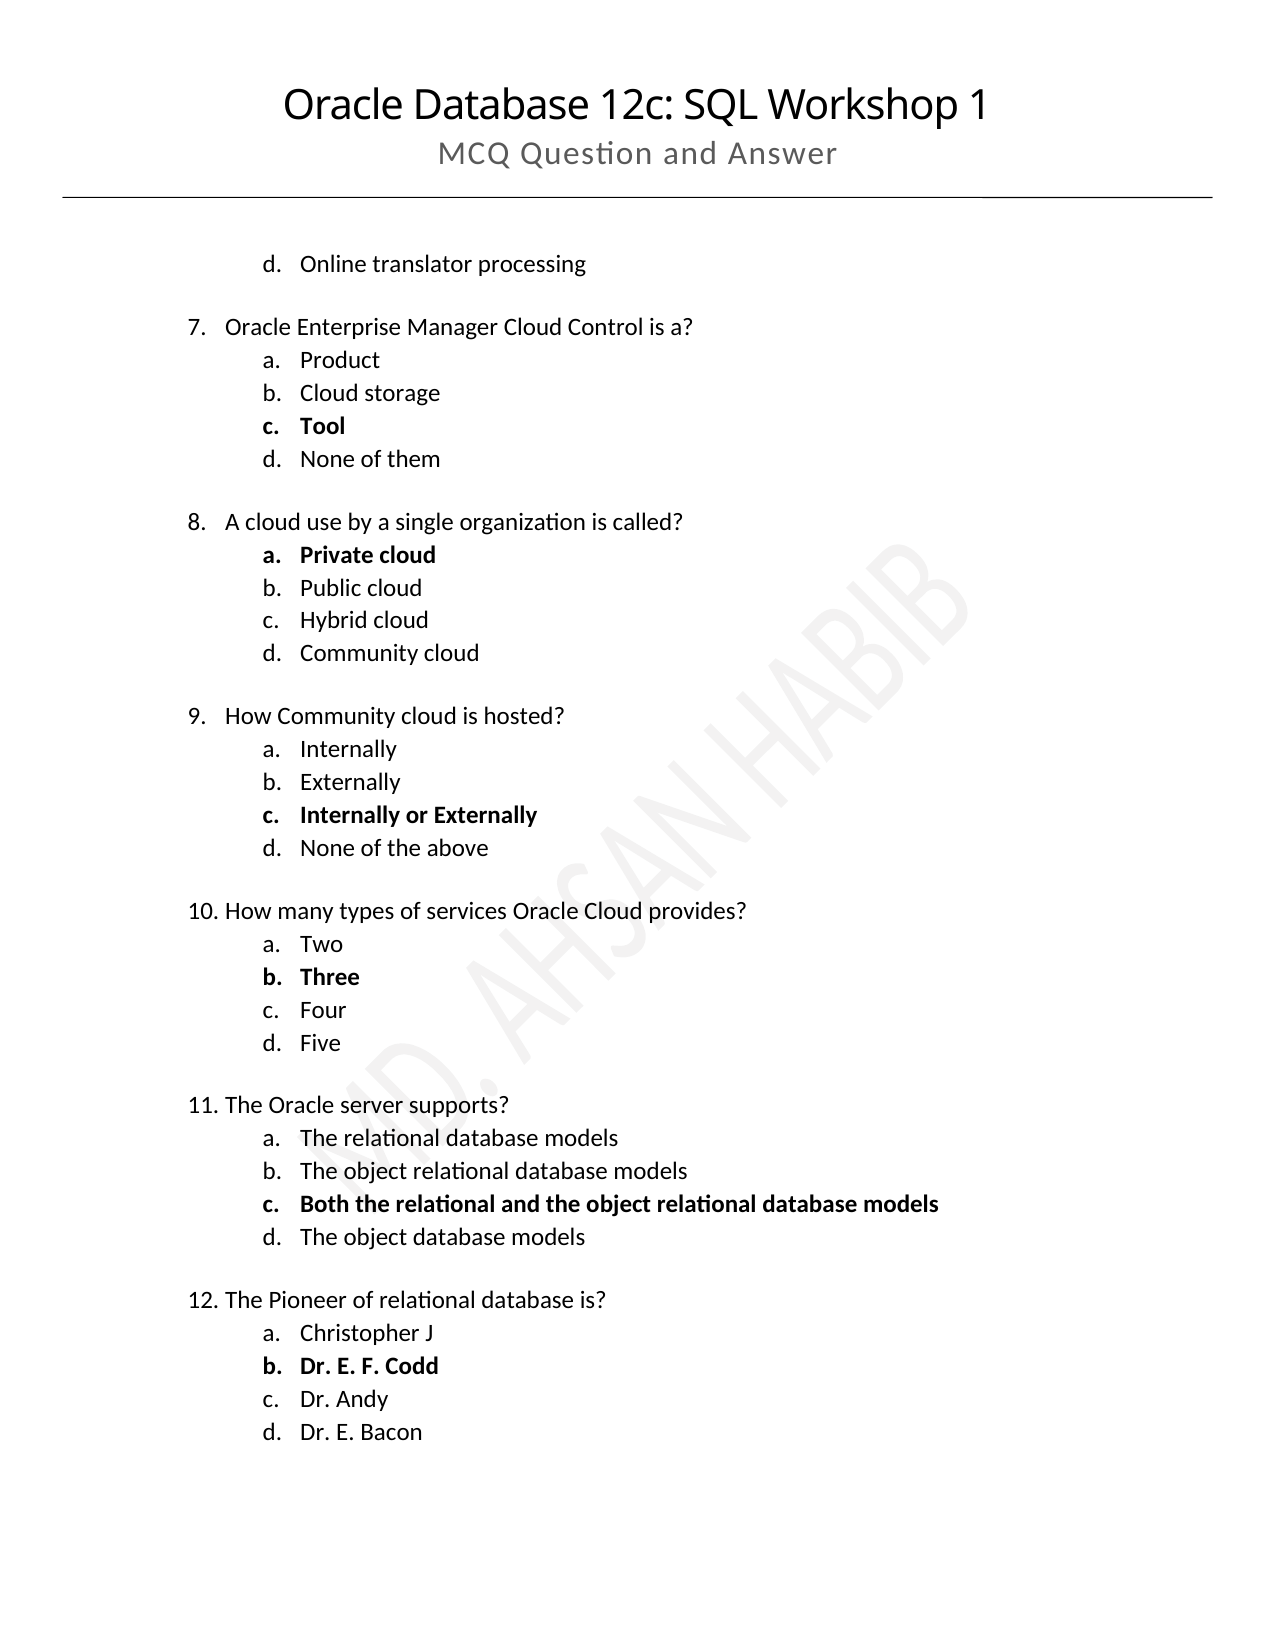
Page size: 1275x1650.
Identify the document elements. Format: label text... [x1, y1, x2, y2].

list Cloud storage [262, 377, 1125, 408]
list Public cloud [262, 572, 1125, 602]
list Internally [262, 733, 1125, 764]
list Both the relational and the object relational database models [262, 1188, 1125, 1219]
list The Oracle server supports? [187, 1090, 1125, 1120]
list A cloud use by a single organization is called? [187, 506, 1125, 536]
list Oracle Enterprise Manager Cloud Control is a? [187, 311, 1125, 342]
list Internally or Externally [262, 799, 1125, 830]
list The object database models [262, 1221, 1125, 1282]
list Dr. E. F. Codd [262, 1350, 1125, 1381]
list The Pioneer of relational database is? [187, 1284, 1125, 1315]
list None of them [262, 443, 1125, 504]
list Hybrid cloud [262, 605, 1125, 635]
list None of the above [262, 832, 1125, 893]
list Five [262, 1027, 1125, 1087]
list Community cloud [262, 638, 1125, 698]
list The relational database models [262, 1123, 1125, 1153]
list Dr. E. Bacon [262, 1416, 1125, 1477]
list Christopher J [262, 1317, 1125, 1348]
list Dr. Andy [262, 1383, 1125, 1413]
list How Community cloud is hosted? [187, 701, 1125, 731]
list Private cloud [262, 539, 1125, 569]
list Four [262, 994, 1125, 1024]
list Tool [262, 410, 1125, 441]
list Product [262, 344, 1125, 375]
list How many types of services Oracle Cloud provides? [187, 895, 1125, 926]
list Online translator processing [262, 248, 1125, 309]
list Externally [262, 766, 1125, 797]
list The object relational database models [262, 1156, 1125, 1186]
list Two [262, 928, 1125, 958]
list Three [262, 961, 1125, 991]
